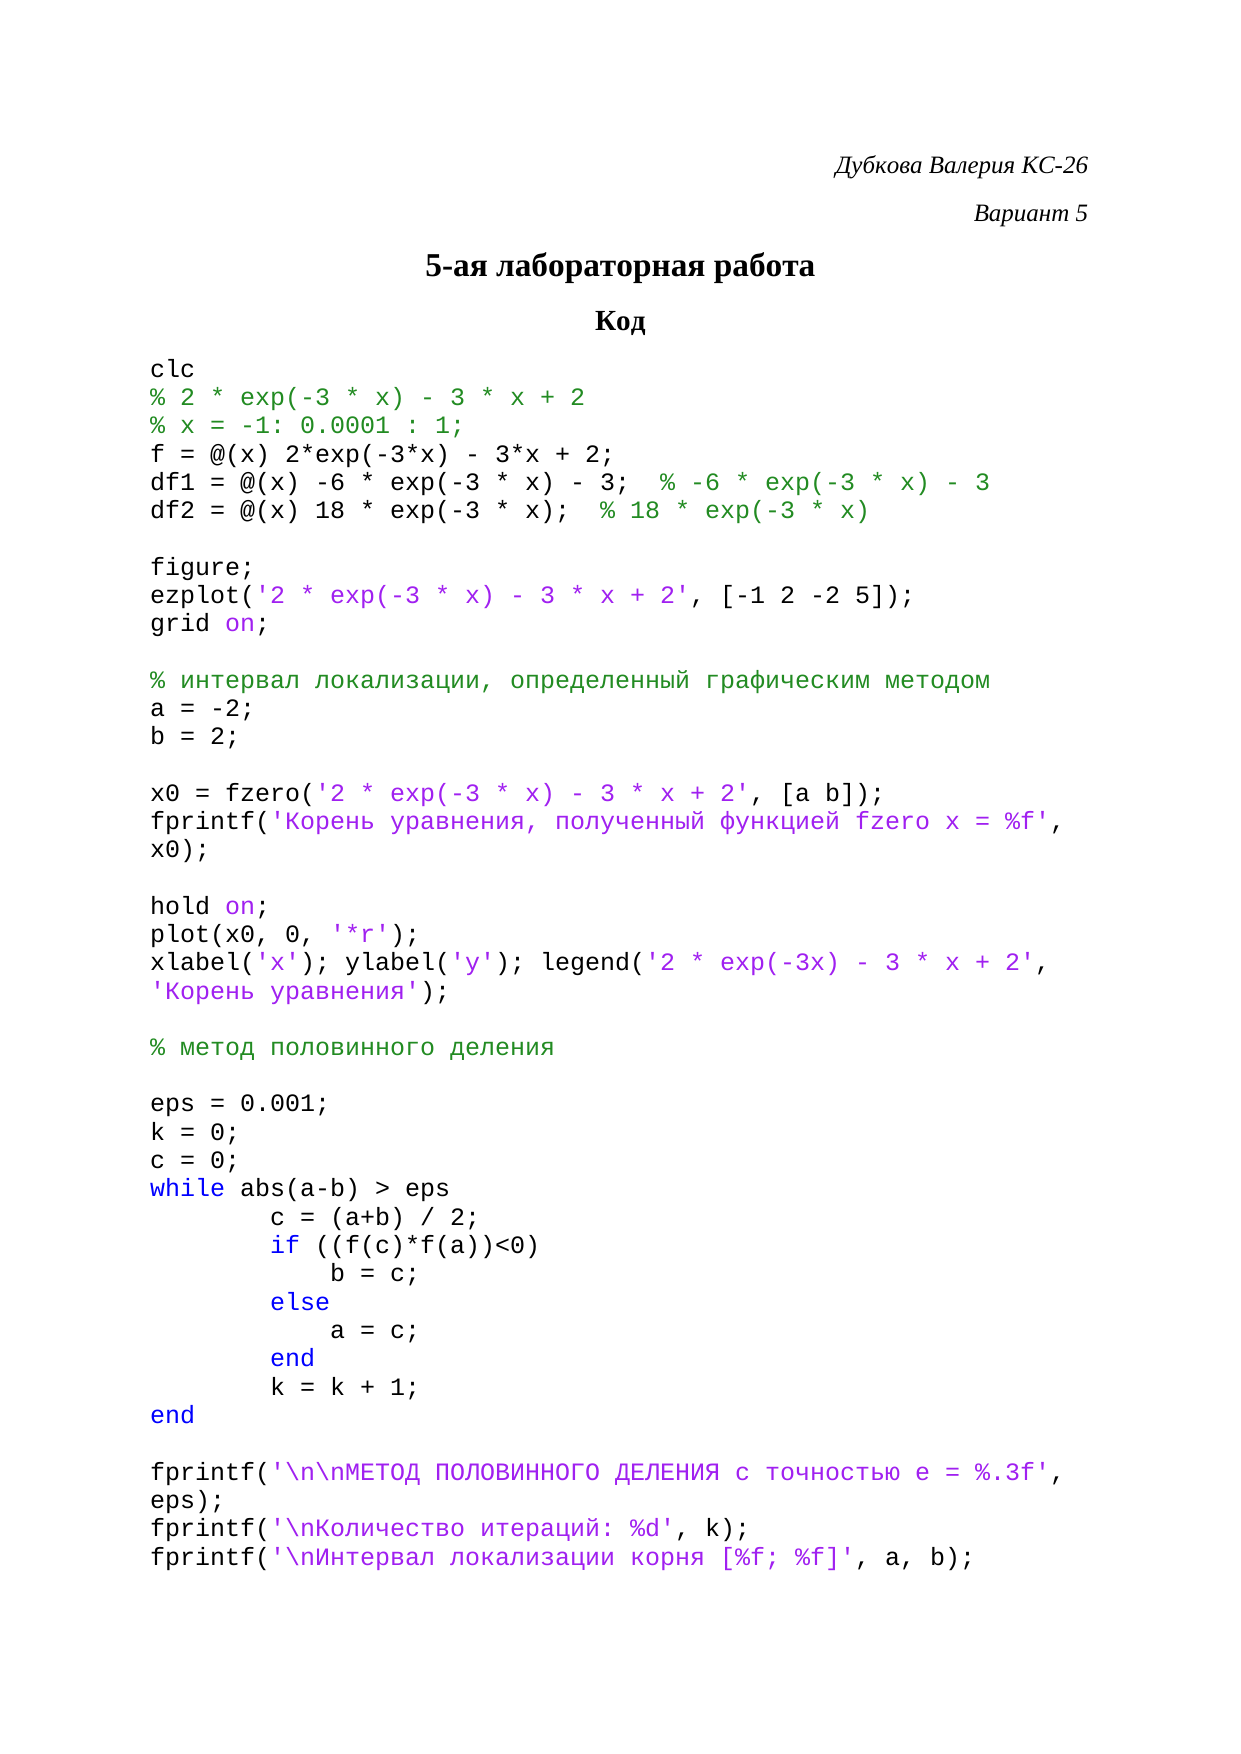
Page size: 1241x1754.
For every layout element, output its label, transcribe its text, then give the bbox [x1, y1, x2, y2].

text if ((f(c)*f(a))<0) [150, 1233, 1090, 1261]
text c = (a+b) / 2; [150, 1204, 1090, 1233]
text Код [150, 303, 1090, 337]
text a = -2; [150, 696, 1090, 724]
text clc [150, 356, 1090, 384]
text % 2 * exp(-3 * x) - 3 * x + 2 [150, 384, 1090, 413]
text fprintf('\nИнтервал локализации корня [%f; %f]', a, b); [150, 1544, 1090, 1572]
text % x = -1: 0.0001 : 1; [150, 413, 1090, 441]
text end [150, 1346, 1090, 1374]
text while abs(a-b) > eps [150, 1176, 1090, 1204]
text a = c; [150, 1318, 1090, 1346]
text grid on; [150, 611, 1090, 639]
text plot(x0, 0, '*r'); [150, 922, 1090, 950]
text Дубкова Валерия КС-26 [150, 150, 1090, 179]
text fprintf('\n\nМЕТОД ПОЛОВИННОГО ДЕЛЕНИЯ с точностью e = %.3f', eps); [150, 1459, 1090, 1516]
text 5-ая лабораторная работа [150, 245, 1090, 284]
text k = 0; [150, 1119, 1090, 1148]
text figure; [150, 554, 1090, 583]
text x0 = fzero('2 * exp(-3 * x) - 3 * x + 2', [a b]); [150, 780, 1090, 809]
text % метод половинного деления [150, 1035, 1090, 1063]
text c = 0; [150, 1148, 1090, 1176]
text end [150, 1403, 1090, 1431]
text ezplot('2 * exp(-3 * x) - 3 * x + 2', [-1 2 -2 5]); [150, 583, 1090, 611]
text hold on; [150, 893, 1090, 922]
text f = @(x) 2*exp(-3*x) - 3*x + 2; [150, 441, 1090, 469]
text % интервал локализации, определенный графическим методом [150, 667, 1090, 696]
text Вариант 5 [150, 198, 1090, 226]
text fprintf('Корень уравнения, полученный функцией fzero x = %f', x0); [150, 809, 1090, 865]
text xlabel('x'); ylabel('y'); legend('2 * exp(-3x) - 3 * x + 2', 'Корень уравнения'); [150, 950, 1090, 1007]
text k = k + 1; [150, 1374, 1090, 1403]
text b = 2; [150, 724, 1090, 752]
text else [150, 1289, 1090, 1318]
text fprintf('\nКоличество итераций: %d', k); [150, 1516, 1090, 1544]
text eps = 0.001; [150, 1091, 1090, 1119]
text b = c; [150, 1261, 1090, 1289]
text df2 = @(x) 18 * exp(-3 * x); % 18 * exp(-3 * x) [150, 498, 1090, 526]
text df1 = @(x) -6 * exp(-3 * x) - 3; % -6 * exp(-3 * x) - 3 [150, 469, 1090, 498]
